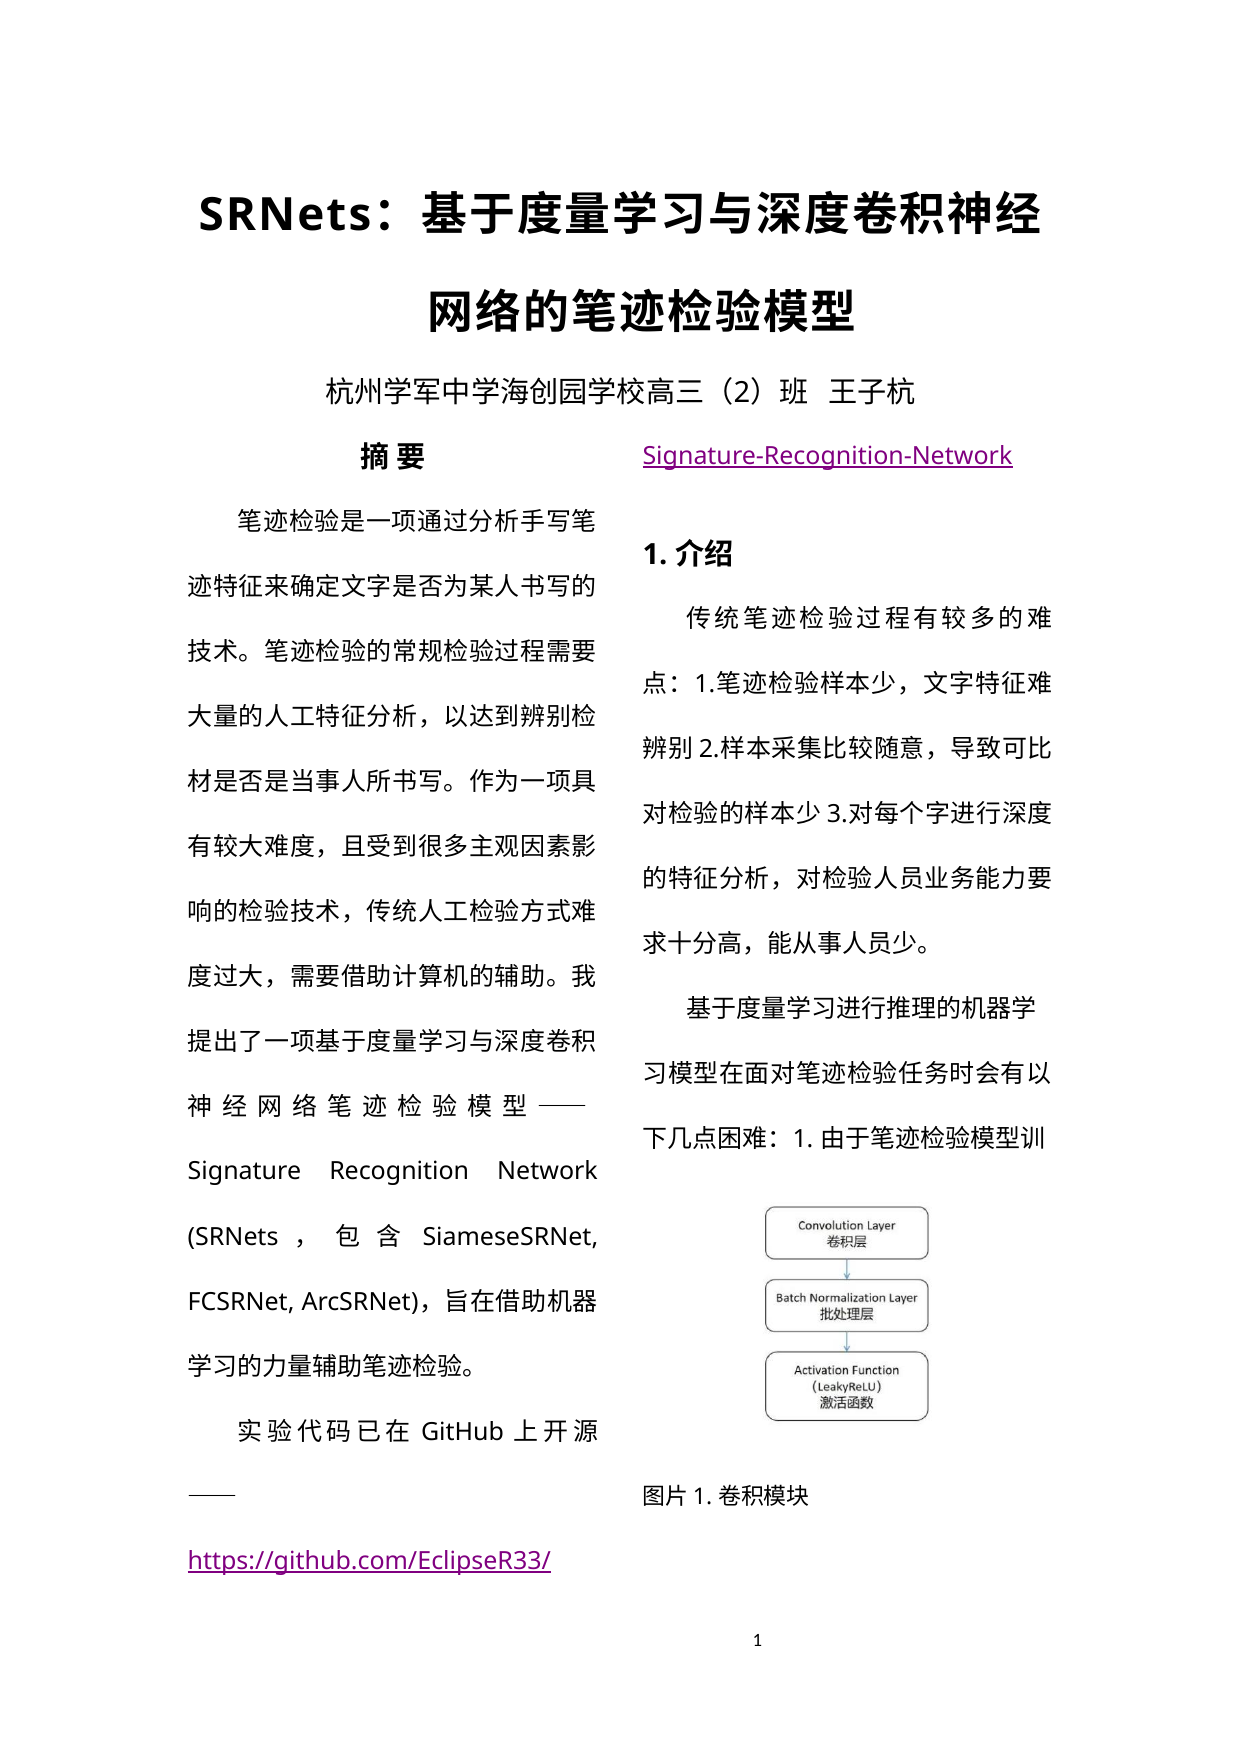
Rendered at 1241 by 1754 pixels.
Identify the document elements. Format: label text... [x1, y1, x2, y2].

text 杭州学军中学海创园学校高三（2）班 王子杭 [187, 357, 1053, 422]
text 实验代码已在GitHub上开源—— [187, 1397, 598, 1527]
text https://github.com/EclipseR33/Signature-Recognition-Network [187, 1527, 598, 1592]
list 传统笔迹检验过程有较多的难点：1.笔迹检验样本少，文字特征难辨别2.样本采集比较随意，导致可比对检验的样本少3.对每个字进行深度的特征分析，对检验人员业务能力要求十分高，能从事人员少。 [642, 584, 1053, 974]
text 笔迹检验是一项通过分析手写笔迹特征来确定文字是否为某人书写的技术。笔迹检验的常规检验过程需要大量的人工特征分析，以达到辨别检材是否是当事人所书写。作为一项具有较大难度，且受到很多主观因素影响的检验技术，传统人工检验方式难度过大，需要借助计算机的辅助。我提出了一项基于度量学习与深度卷积神经网络笔迹检验模型——Signature Recognition Network (SRNets，包含SiameseSRNet, FCSRNet, ArcSRNet)，旨在借助机器学习的力量辅助笔迹检验。 [187, 487, 598, 1397]
picture [642, 1169, 1051, 1448]
list 介绍 [642, 519, 1053, 584]
text 摘 要 [187, 422, 598, 487]
list 基于度量学习进行推理的机器学 [642, 974, 1053, 1039]
text https://github.com/EclipseR33/Signature-Recognition-Network [642, 422, 1053, 487]
list 习模型在面对笔迹检验任务时会有以下几点困难：1. 由于笔迹检验模型训 [642, 1039, 1053, 1169]
text SRNets：基于度量学习与深度卷积神经 网络的笔迹检验模型 [187, 162, 1053, 357]
